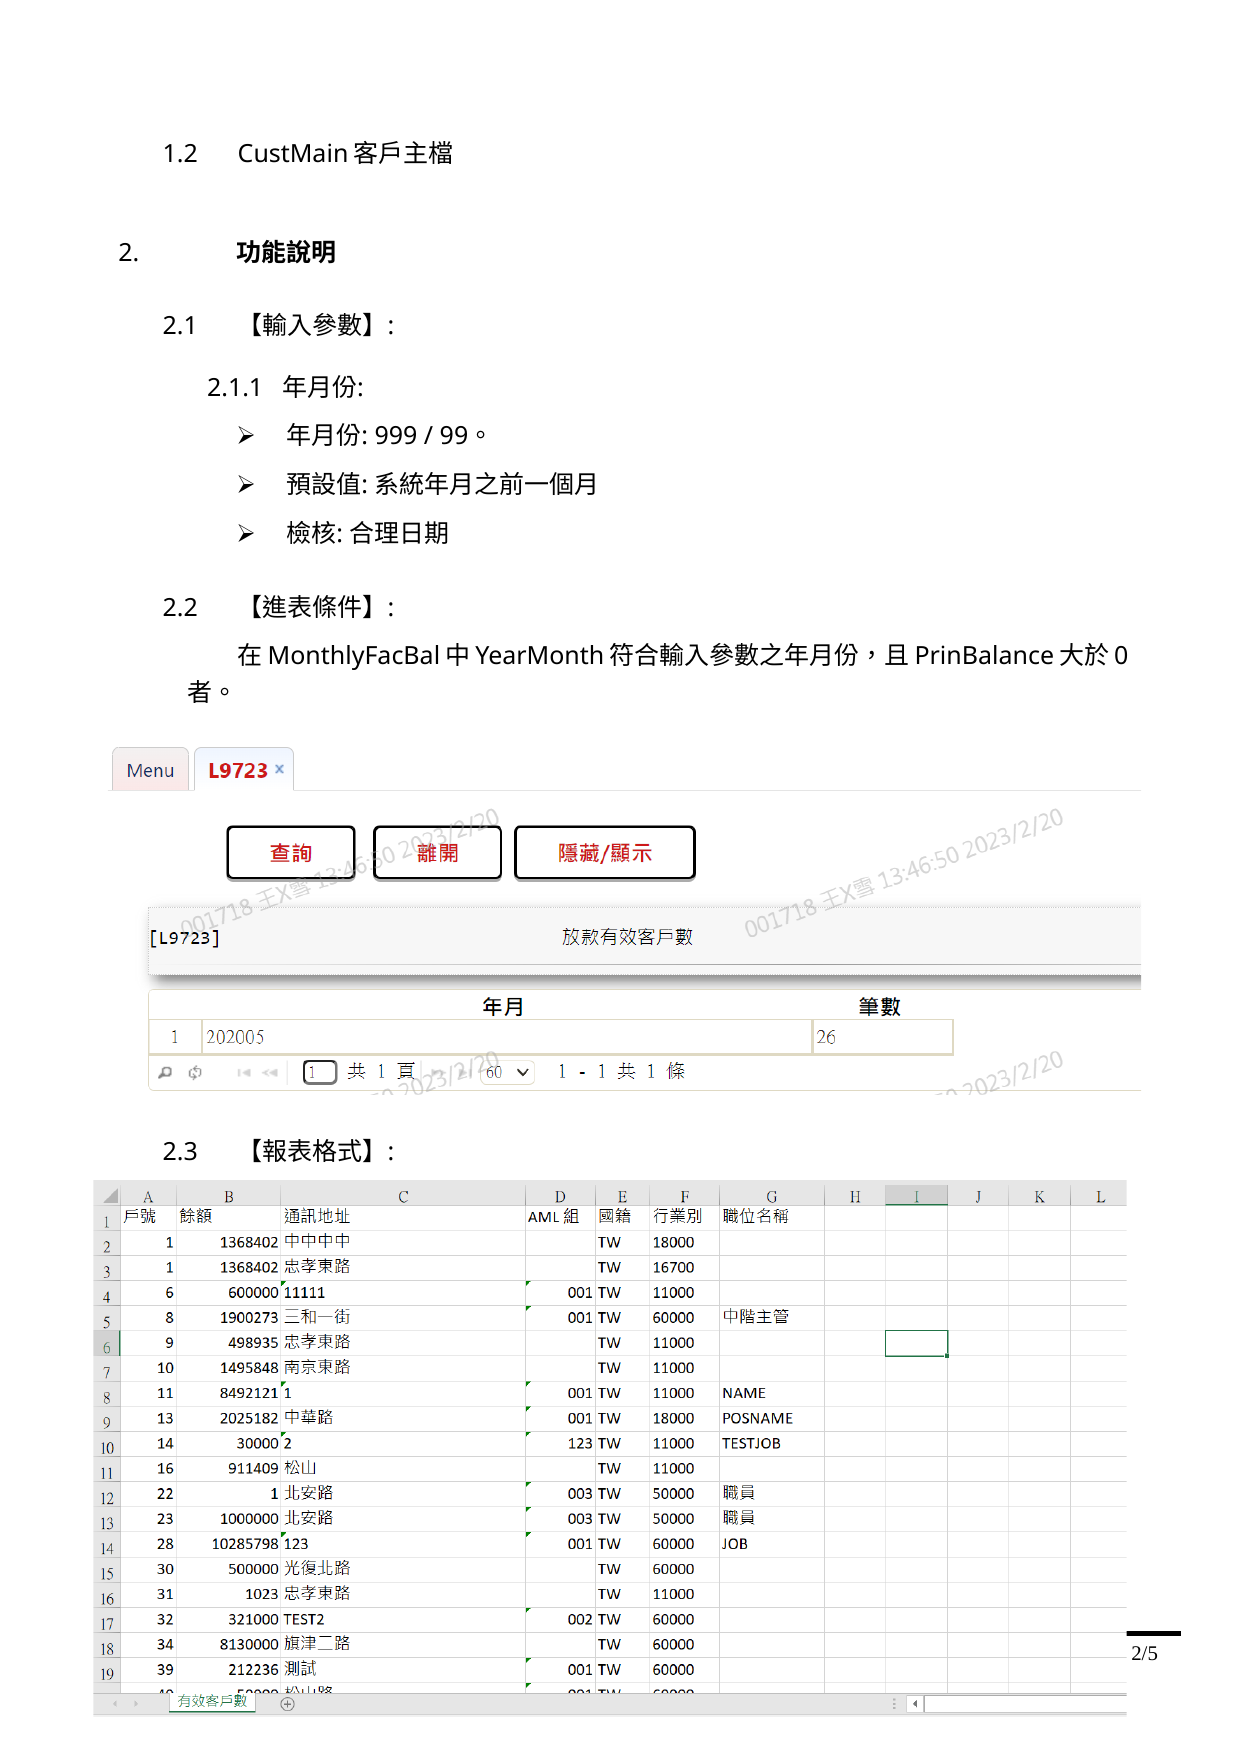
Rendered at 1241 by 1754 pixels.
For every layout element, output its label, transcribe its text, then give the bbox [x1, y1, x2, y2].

subtitle CustMain客戶主檔 [162, 133, 1152, 169]
subtitle 年月份: [207, 367, 1152, 403]
list 在MonthlyFacBal中YearMonth符合輸入參數之年月份，且PrinBalance大於0者。 [187, 636, 1152, 708]
subtitle 【輸入參數】: [162, 306, 1152, 342]
picture [93, 1180, 1127, 1717]
picture [107, 747, 1142, 1095]
list 預設值: 系統年月之前一個月 [236, 464, 1152, 501]
list 檢核: 合理日期 [236, 513, 1152, 549]
subtitle 【進表條件】: [162, 587, 1152, 623]
subtitle 年月份: 999 / 99。 [236, 416, 1152, 452]
subtitle 功能說明 [118, 232, 1152, 268]
